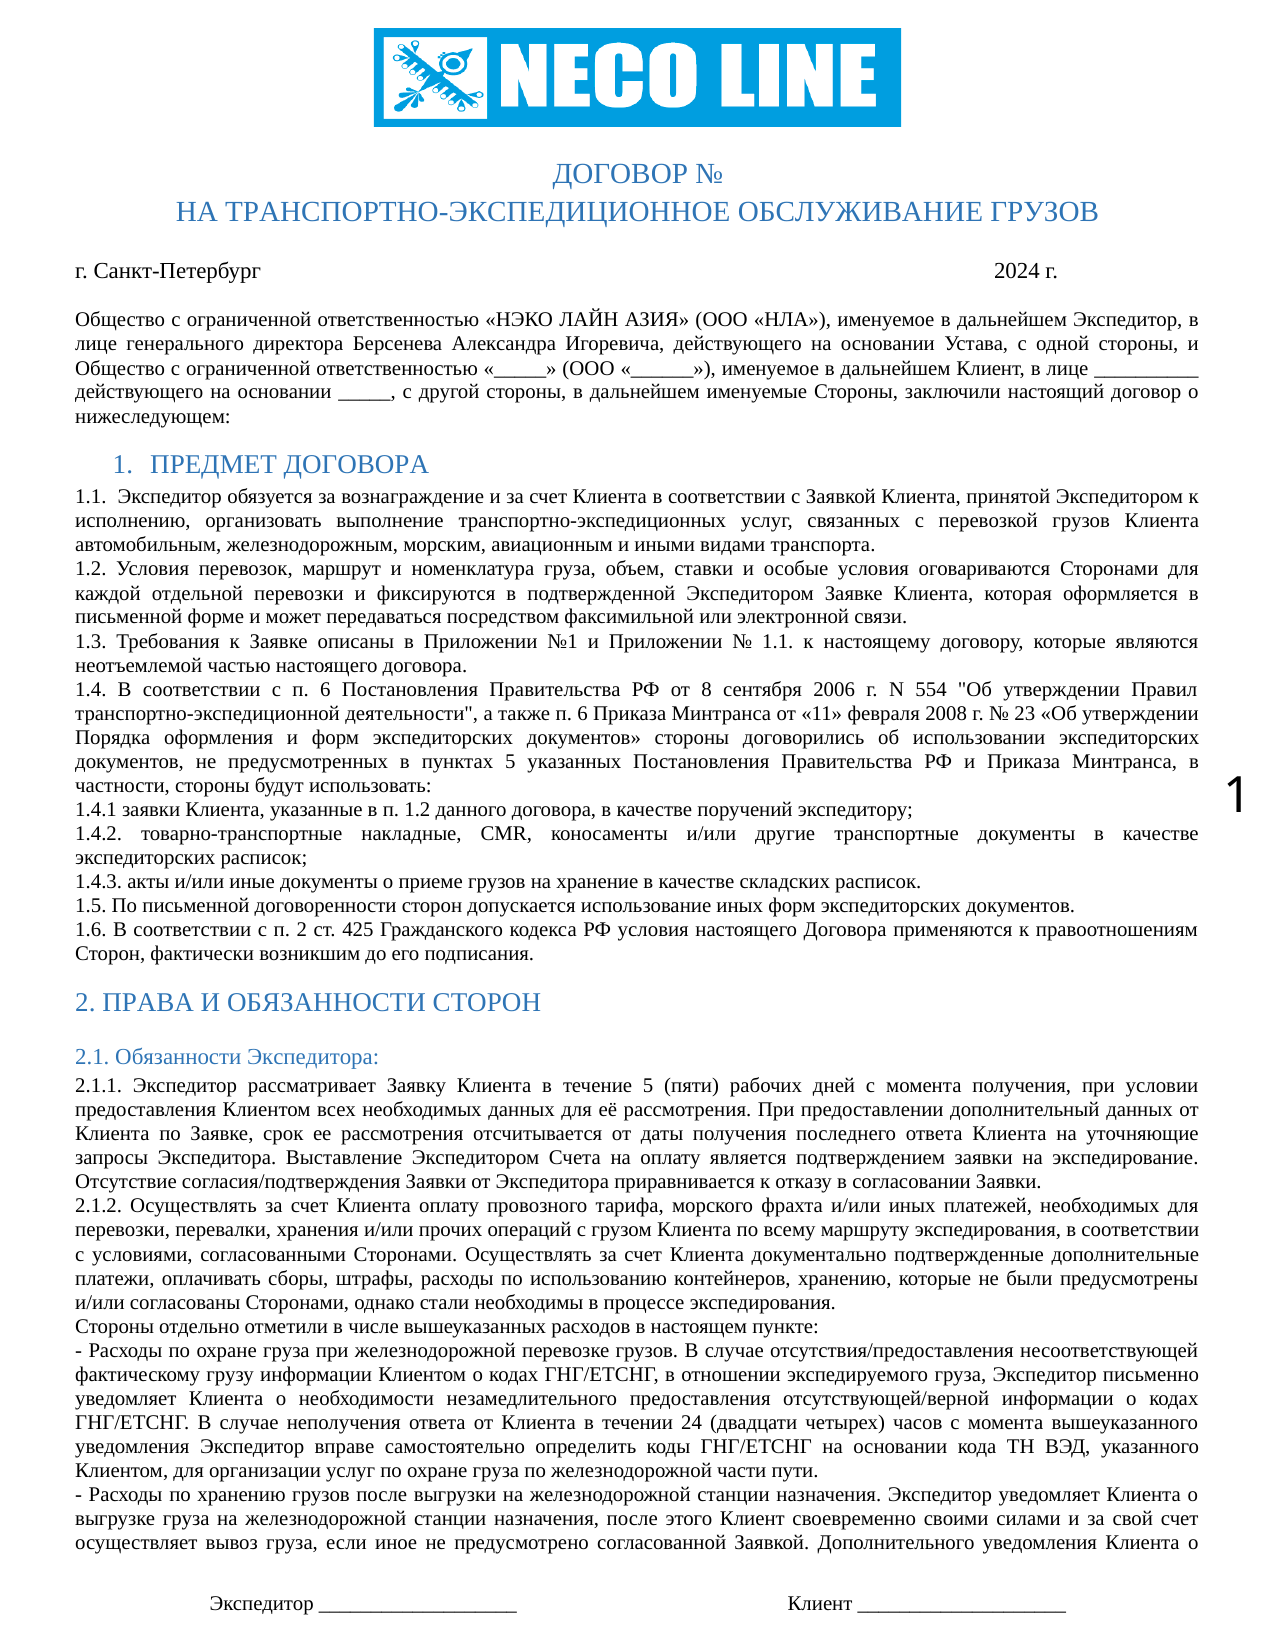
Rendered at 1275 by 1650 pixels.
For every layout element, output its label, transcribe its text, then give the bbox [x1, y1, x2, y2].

picture [788, 45, 832, 106]
text Стороны отдельно отметили в числе вышеуказанных расходов в настоящем пункте: [75, 1314, 1200, 1338]
picture [502, 45, 546, 106]
text - Расходы по охране груза при железнодорожной перевозке грузов. В случае отсутствия/предоставления несоответствующей фактическому грузу информации Клиентом о кодах ГНГ/ЕТСНГ, в отношении экспедируемого груза, Экспедитор письменно уведомляет Клиента о необходимости незамедлительного предоставления отсутствующей/верной информации о кодах ГНГ/ЕТСНГ. В случае неполучения ответа от Клиента в течении 24 (двадцати четырех) часов с момента вышеуказанного уведомления Экспедитор вправе самостоятельно определить коды ГНГ/ЕТСНГ на основании кода ТН ВЭД, указанного Клиентом, для организации услуг по охране груза по железнодорожной части пути. [75, 1338, 1200, 1482]
text 1.4.1 заявки Клиента, указанные в п. 1.2 данного договора, в качестве поручений экспедитору; [75, 797, 1200, 821]
picture [384, 38, 486, 118]
text 1.4. В соответствии с п. 6 Постановления Правительства РФ от 8 сентября 2006 г. N 554 "Об утверждении Правил транспортно-экспедиционной деятельности", а также п. 6 Приказа Минтранса от «11» февраля 2008 г. № 23 «Об утверждении Порядка оформления и форм экспедиторских документов» стороны договорились об использовании экспедиторских документов, не предусмотренных в пунктах 5 указанных Постановления Правительства РФ и Приказа Минтранса, в частности, стороны будут использовать: [75, 677, 1200, 797]
picture [555, 45, 589, 106]
text Общество с ограниченной ответственностью «НЭКО ЛАЙН АЗИЯ» (ООО «НЛА»), именуемое в дальнейшем Экспедитор, в лице генерального директора Берсенева Александра Игоревича, действующего на основании Устава, с одной стороны, и Общество с ограниченной ответственностью «_____» (ООО «______»), именуемое в дальнейшем Клиент, в лице __________ действующего на основании _____, с другой стороны, в дальнейшем именуемые Стороны, заключили настоящий договор о нижеследующем: [75, 307, 1200, 428]
text г. Санкт-Петербург 2024 г. [75, 257, 1200, 283]
subtitle 2. ПРАВА И ОБЯЗАННОСТИ СТОРОН [75, 986, 1200, 1017]
text 2.1.1. Экспедитор рассматривает Заявку Клиента в течение 5 (пяти) рабочих дней с момента получения, при условии предоставления Клиентом всех необходимых данных для её рассмотрения. При предоставлении дополнительный данных от Клиента по Заявке, срок ее рассмотрения отсчитывается от даты получения последнего ответа Клиента на уточняющие запросы Экспедитора. Выставление Экспедитором Счета на оплату является подтверждением заявки на экспедирование. Отсутствие согласия/подтверждения Заявки от Экспедитора приравнивается к отказу в согласовании Заявки. [75, 1073, 1200, 1193]
text 1.3. Требования к Заявке описаны в Приложении №1 и Приложении № 1.1. к настоящему договору, которые являются неотъемлемой частью настоящего договора. [75, 628, 1200, 677]
picture [596, 43, 642, 107]
picture [722, 45, 754, 106]
subtitle НА ТРАНСПОРТНО-ЭКСПЕДИЦИОННОЕ ОБСЛУЖИВАНИЕ ГРУЗОВ [75, 194, 1200, 228]
subtitle ПРЕДМЕТ ДОГОВОРА [112, 448, 1200, 479]
text 1.2. Условия перевозок, маршрут и номенклатура груза, объем, ставки и особые условия оговариваются Сторонами для каждой отдельной перевозки и фиксируются в подтвержденной Экспедитором Заявке Клиента, которая оформляется в письменной форме и может передаваться посредством факсимильной или электронной связи. [75, 556, 1200, 628]
picture [841, 45, 875, 106]
text 1.4.3. акты и/или иные документы о приеме грузов на хранение в качестве складских расписок. [75, 869, 1200, 893]
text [75, 1482, 1200, 1554]
text 1.5. По письменной договоренности сторон допускается использование иных форм экспедиторских документов. [75, 893, 1200, 917]
picture [760, 45, 778, 106]
subtitle 2.1. Обязанности Экспедитора: [75, 1043, 1200, 1069]
text 1.6. В соответствии с п. 2 ст. 425 Гражданского кодекса РФ условия настоящего Договора применяются к правоотношениям Сторон, фактически возникшим до его подписания. [75, 917, 1200, 965]
subtitle ДОГОВОР № [75, 156, 1200, 189]
text 1.4.2. товарно-транспортные накладные, CMR, коносаменты и/или другие транспортные документы в качестве экспедиторских расписок; [75, 821, 1200, 869]
text 2.1.2. Осуществлять за счет Клиента оплату провозного тарифа, морского фрахта и/или иных платежей, необходимых для перевозки, перевалки, хранения и/или прочих операций с грузом Клиента по всему маршруту экспедирования, в соответствии с условиями, согласованными Сторонами. Осуществлять за счет Клиента документально подтвержденные дополнительные платежи, оплачивать сборы, штрафы, расходы по использованию контейнеров, хранению, которые не были предусмотрены и/или согласованы Сторонами, однако стали необходимы в процессе экспедирования. [75, 1193, 1200, 1314]
text 1.1. Экспедитор обязуется за вознаграждение и за счет Клиента в соответствии с Заявкой Клиента, принятой Экспедитором к исполнению, организовать выполнение транспортно-экспедиционных услуг, связанных с перевозкой грузов Клиента автомобильным, железнодорожным, морским, авиационным и иными видами транспорта. [75, 484, 1200, 556]
picture [650, 43, 696, 107]
